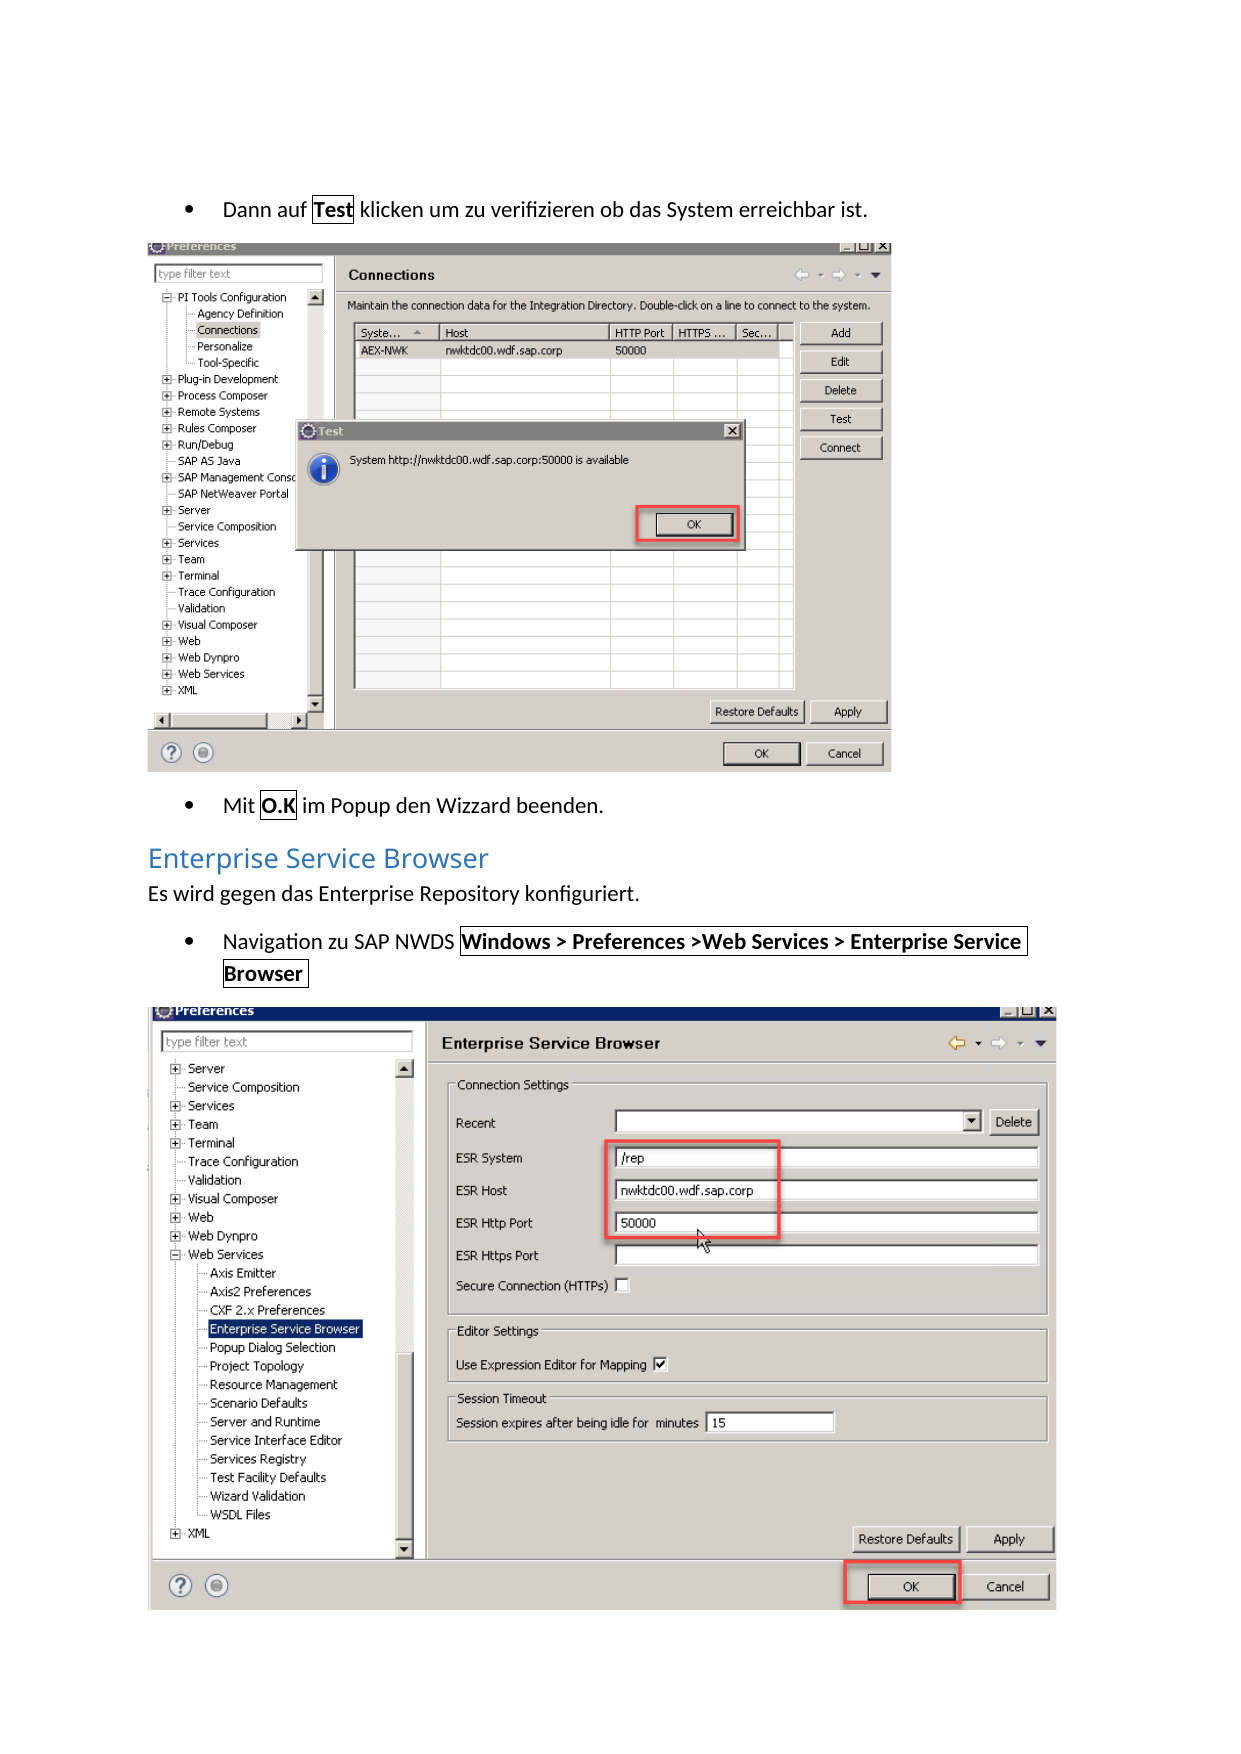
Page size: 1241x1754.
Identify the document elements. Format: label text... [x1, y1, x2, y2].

picture [147, 1007, 1057, 1610]
list Mit O.K im Popup den Wizzard beenden. [297, 790, 1093, 820]
list Navigation zu SAP NWDS Windows > Preferences >Web Services > Enterprise Service Browser [185, 926, 1093, 988]
list Mit O.K im Popup den Wizzard beenden. [185, 790, 260, 820]
list Dann auf Test klicken um zu verifizieren ob das System erreichbar ist. [354, 194, 1093, 224]
subtitle Enterprise Service Browser [148, 839, 1093, 876]
picture [147, 243, 892, 772]
text Es wird gegen das Enterprise Repository konfiguriert. [148, 879, 1093, 907]
list Dann auf Test klicken um zu verifizieren ob das System erreichbar ist. [185, 194, 353, 224]
